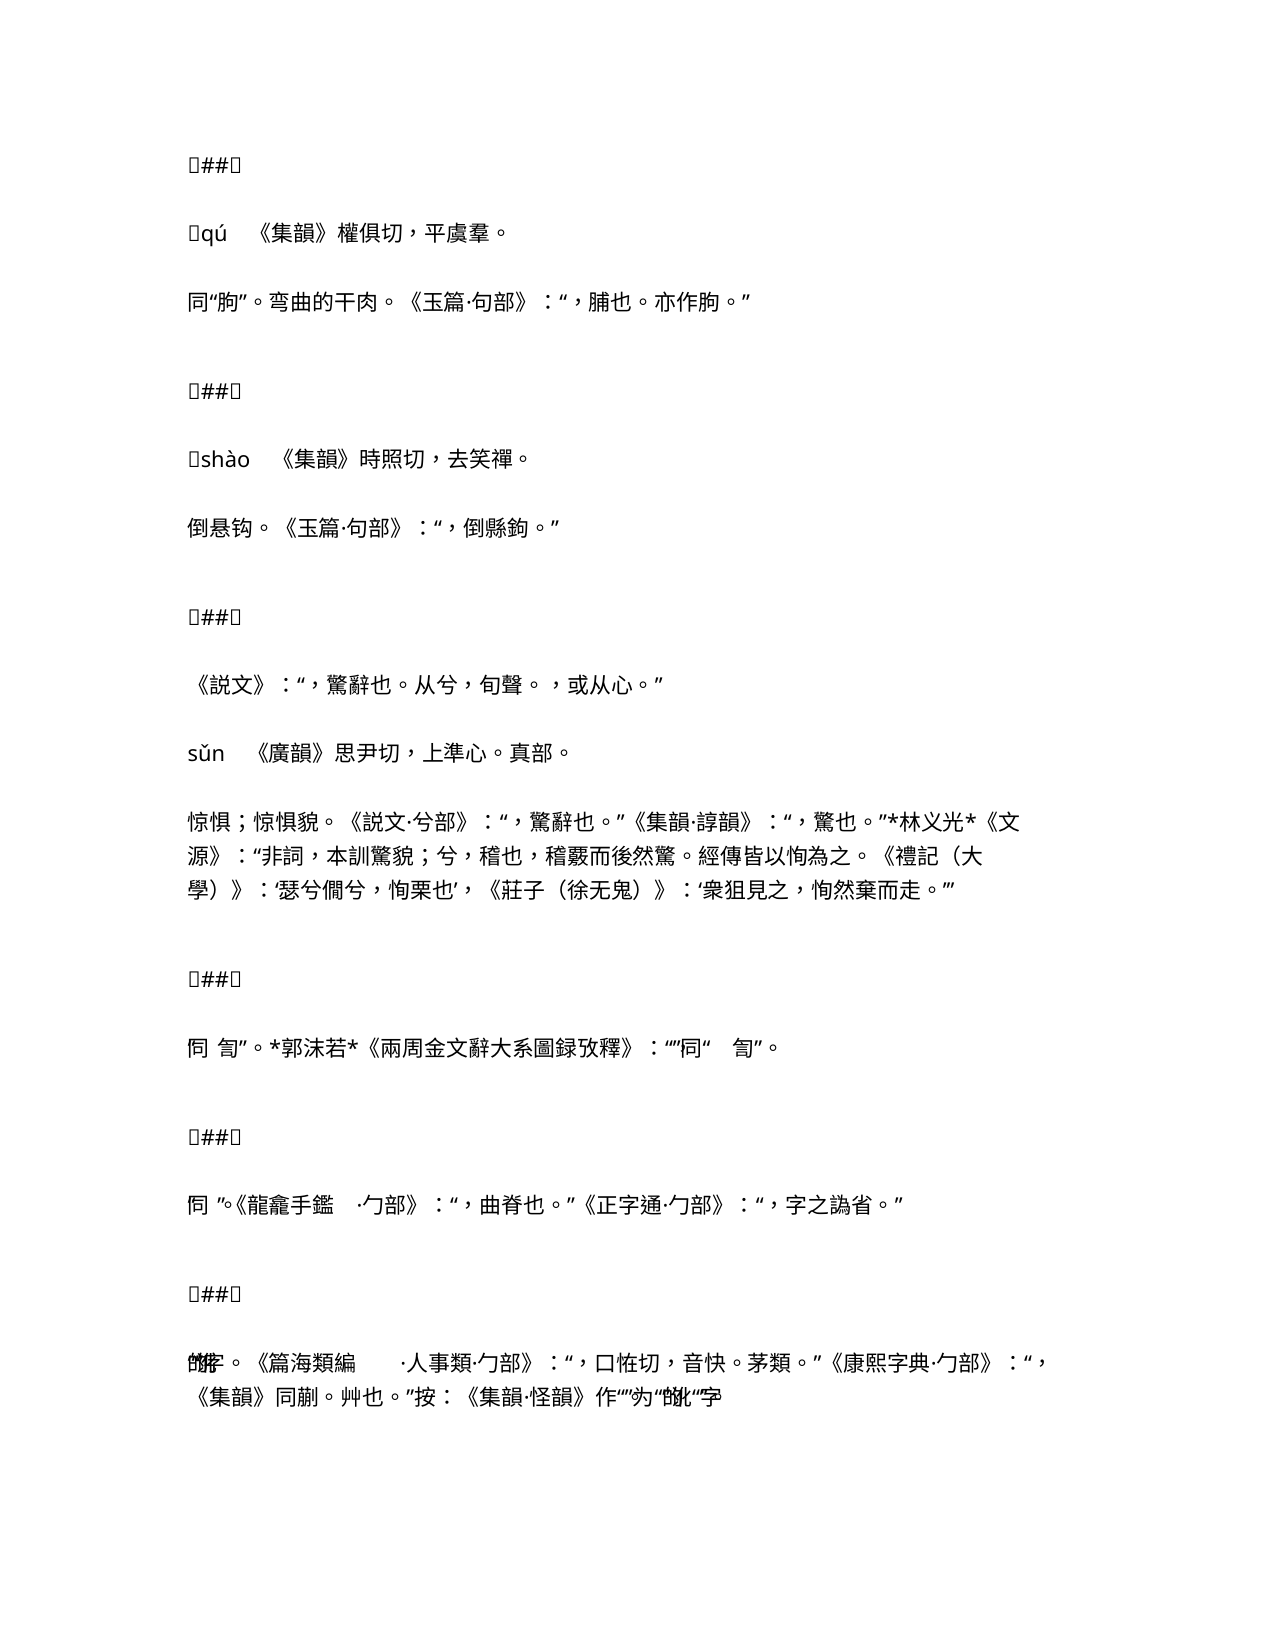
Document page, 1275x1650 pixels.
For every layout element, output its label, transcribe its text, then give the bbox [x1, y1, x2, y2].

text 𠣫##𠣫 𠣫shào 《集韻》時照切，去笑禪。 倒悬钩。《玉篇·句部》：“𠣫，倒縣鉤。” [187, 376, 1087, 576]
text 𠣮##𠣮 𠣮同“𠤄”。《龍龕手鑑·勹部》：“𠣮，曲脊也。”《正字通·勹部》：“𠣮，𠤄字之譌省。” [187, 1122, 1087, 1254]
text 𠣭##𠣭 𠣭同“訇”。*郭沫若*《兩周金文辭大系圖録攷釋》：“𠣭”，同“訇”。 [187, 964, 1087, 1096]
text 𠣪##𠣪 𠣪qú 《集韻》權俱切，平虞羣。 同“朐”。弯曲的干肉。《玉篇·句部》：“𠣪，脯也。亦作朐。” [187, 150, 1087, 351]
text 𠣯##𠣯 𠣯“𠣲”的讹字。《篇海類編·人事類·勹部》：“𠣯，口恠切，音快。茅類。”《康熙字典·勹部》：“𠣯，《集韻》同蒯。艸也。”按：《集韻·怪韻》作“𠣲”。“𠣯”为“𠣲”的讹字。 [187, 1279, 1087, 1446]
text 𠣬##𠣬 《説文》：“𠣬，驚辭也。从兮，旬聲。𢞛，𠣬或从心。” sǔn 《廣韻》思尹切，上準心。真部。 惊惧；惊惧貌。《説文·兮部》：“𠣬，驚辭也。”《集韻·諄韻》：“𠣬，驚也。”*林义光*《文源》：“𠣬非詞，本訓驚貌；兮，稽也，稽覈而後𢞛然驚。經傳皆以恂為之。《禮記（大學）》：‘瑟兮僩兮，恂栗也’，《莊子（徐无鬼）》：‘衆狙見之，恂然棄而走。’” [187, 602, 1087, 939]
